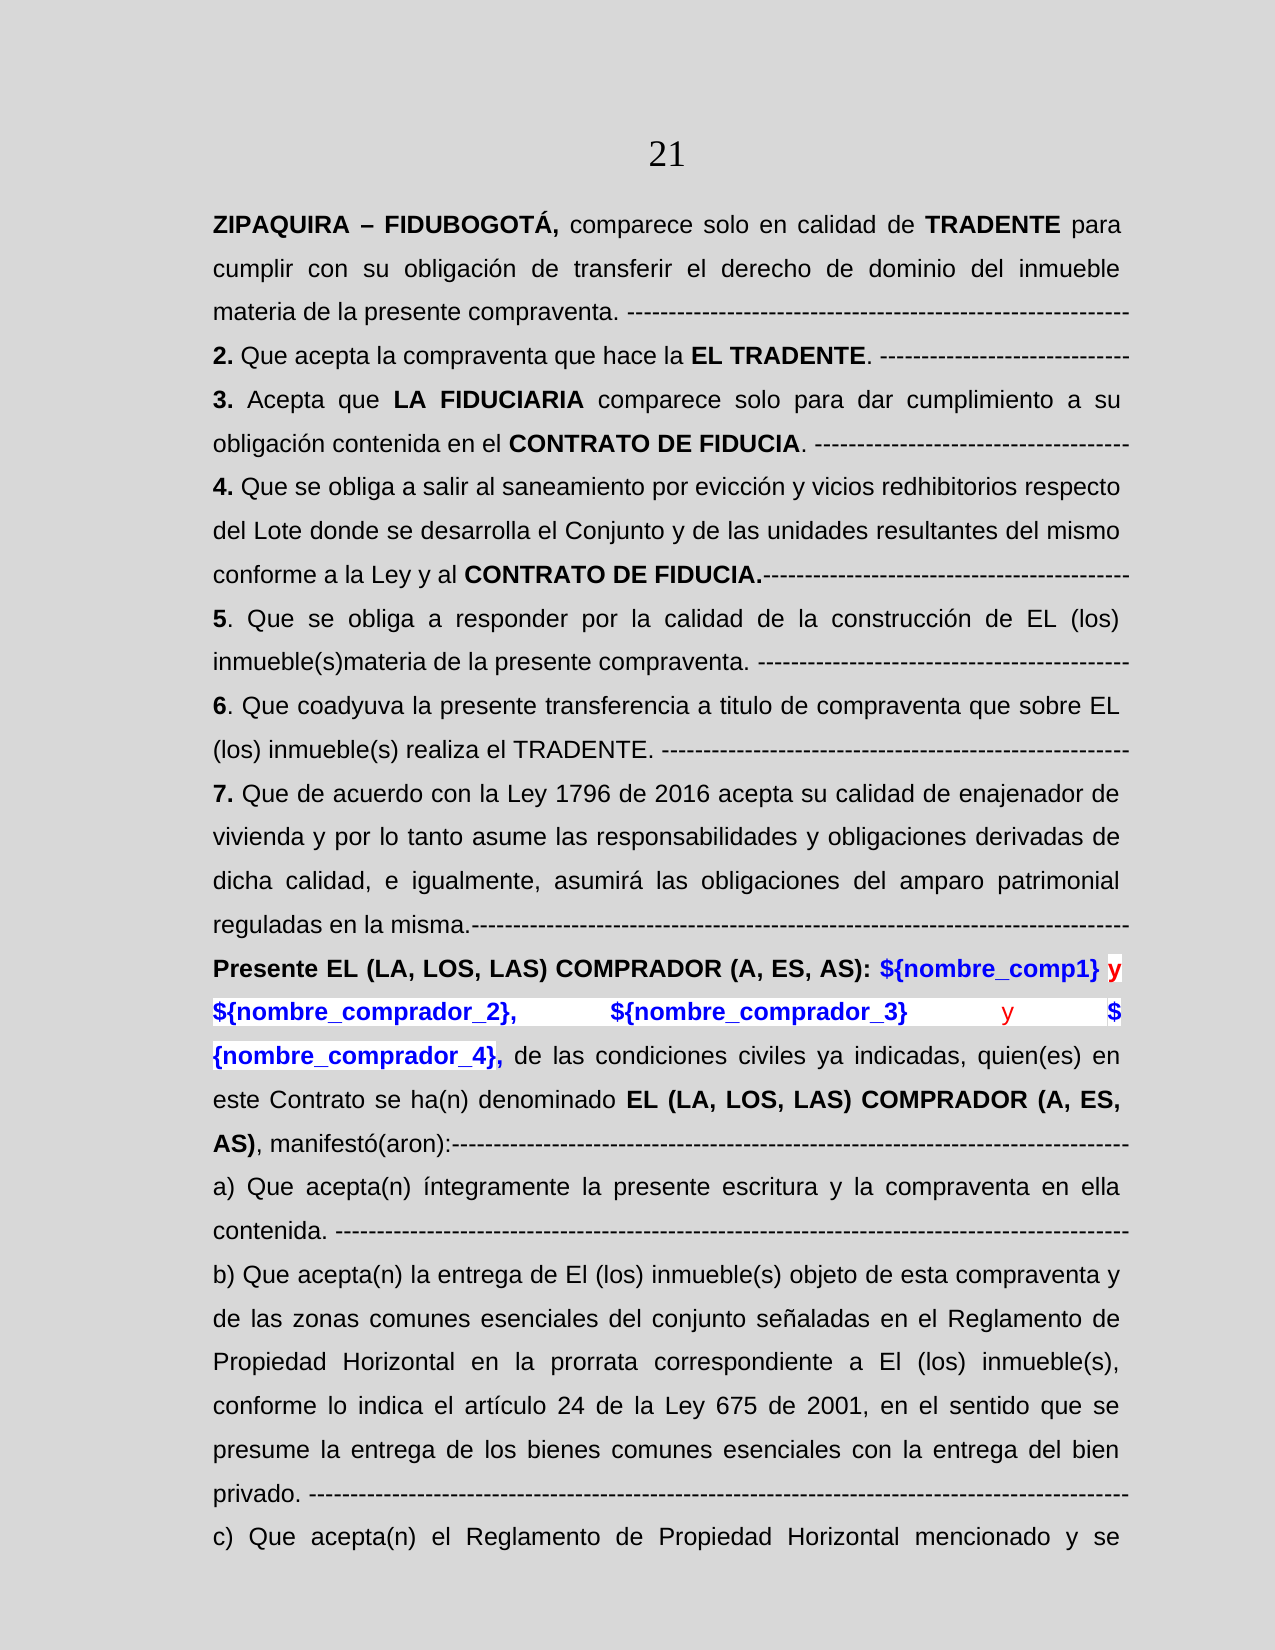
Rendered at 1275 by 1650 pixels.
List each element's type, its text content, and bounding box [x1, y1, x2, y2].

text 4. Que se obliga a salir al saneamiento por evicción y vicios redhibitorios respecto del Lote donde se desarrolla el Conjunto y de las unidades resultantes del mismo conforme a la Ley y al CONTRATO DE FIDUCIA. [213, 457, 1121, 589]
text b) Que acepta(n) la entrega de El (los) inmueble(s) objeto de esta compraventa y de las zonas comunes esenciales del conjunto señaladas en el Reglamento de Propiedad Horizontal en la prorrata correspondiente a El (los) inmueble(s), conforme lo indica el artículo 24 de la Ley 675 de 2001, en el sentido que se presume la entrega de los bienes comunes esenciales con la entrega del bien privado. [213, 1245, 1121, 1507]
text 7. Que de acuerdo con la Ley 1796 de 2016 acepta su calidad de enajenador de vivienda y por lo tanto asume las responsabilidades y obligaciones derivadas de dicha calidad, e igualmente, asumirá las obligaciones del amparo patrimonial reguladas en la misma. [213, 764, 1121, 939]
text 2. Que acepta la compraventa que hace la EL TRADENTE. [213, 326, 1121, 370]
text Presente EL (LA, LOS, LAS) COMPRADOR (A, ES, AS): ${nombre_comp1} y ${nombre_comprador_2}, ${nombre_comprador_3} y ${nombre_comprador_4}, de las condiciones civiles ya indicadas, quien(es) en este Contrato se ha(n) denominado EL (LA, LOS, LAS) COMPRADOR (A, ES, AS), manifestó(aron): [213, 939, 1121, 1015]
text 3. Acepta que LA FIDUCIARIA comparece solo para dar cumplimiento a su obligación contenida en el CONTRATO DE FIDUCIA. [213, 370, 1121, 457]
text 6. Que coadyuva la presente transferencia a titulo de compraventa que sobre EL (los) inmueble(s) realiza el TRADENTE. [213, 676, 1121, 764]
text a) Que acepta(n) íntegramente la presente escritura y la compraventa en ella contenida. [213, 1157, 1121, 1245]
text 5. Que se obliga a responder por la calidad de la construcción de EL (los) inmueble(s)materia de la presente compraventa. [213, 589, 1121, 676]
text Presente EL (LA, LOS, LAS) COMPRADOR (A, ES, AS): ${nombre_comp1} y ${nombre_comprador_2}, ${nombre_comprador_3} y ${nombre_comprador_4}, de las condiciones civiles ya indicadas, quien(es) en este Contrato se ha(n) denominado EL (LA, LOS, LAS) COMPRADOR (A, ES, AS), manifestó(aron): [213, 1016, 1121, 1157]
